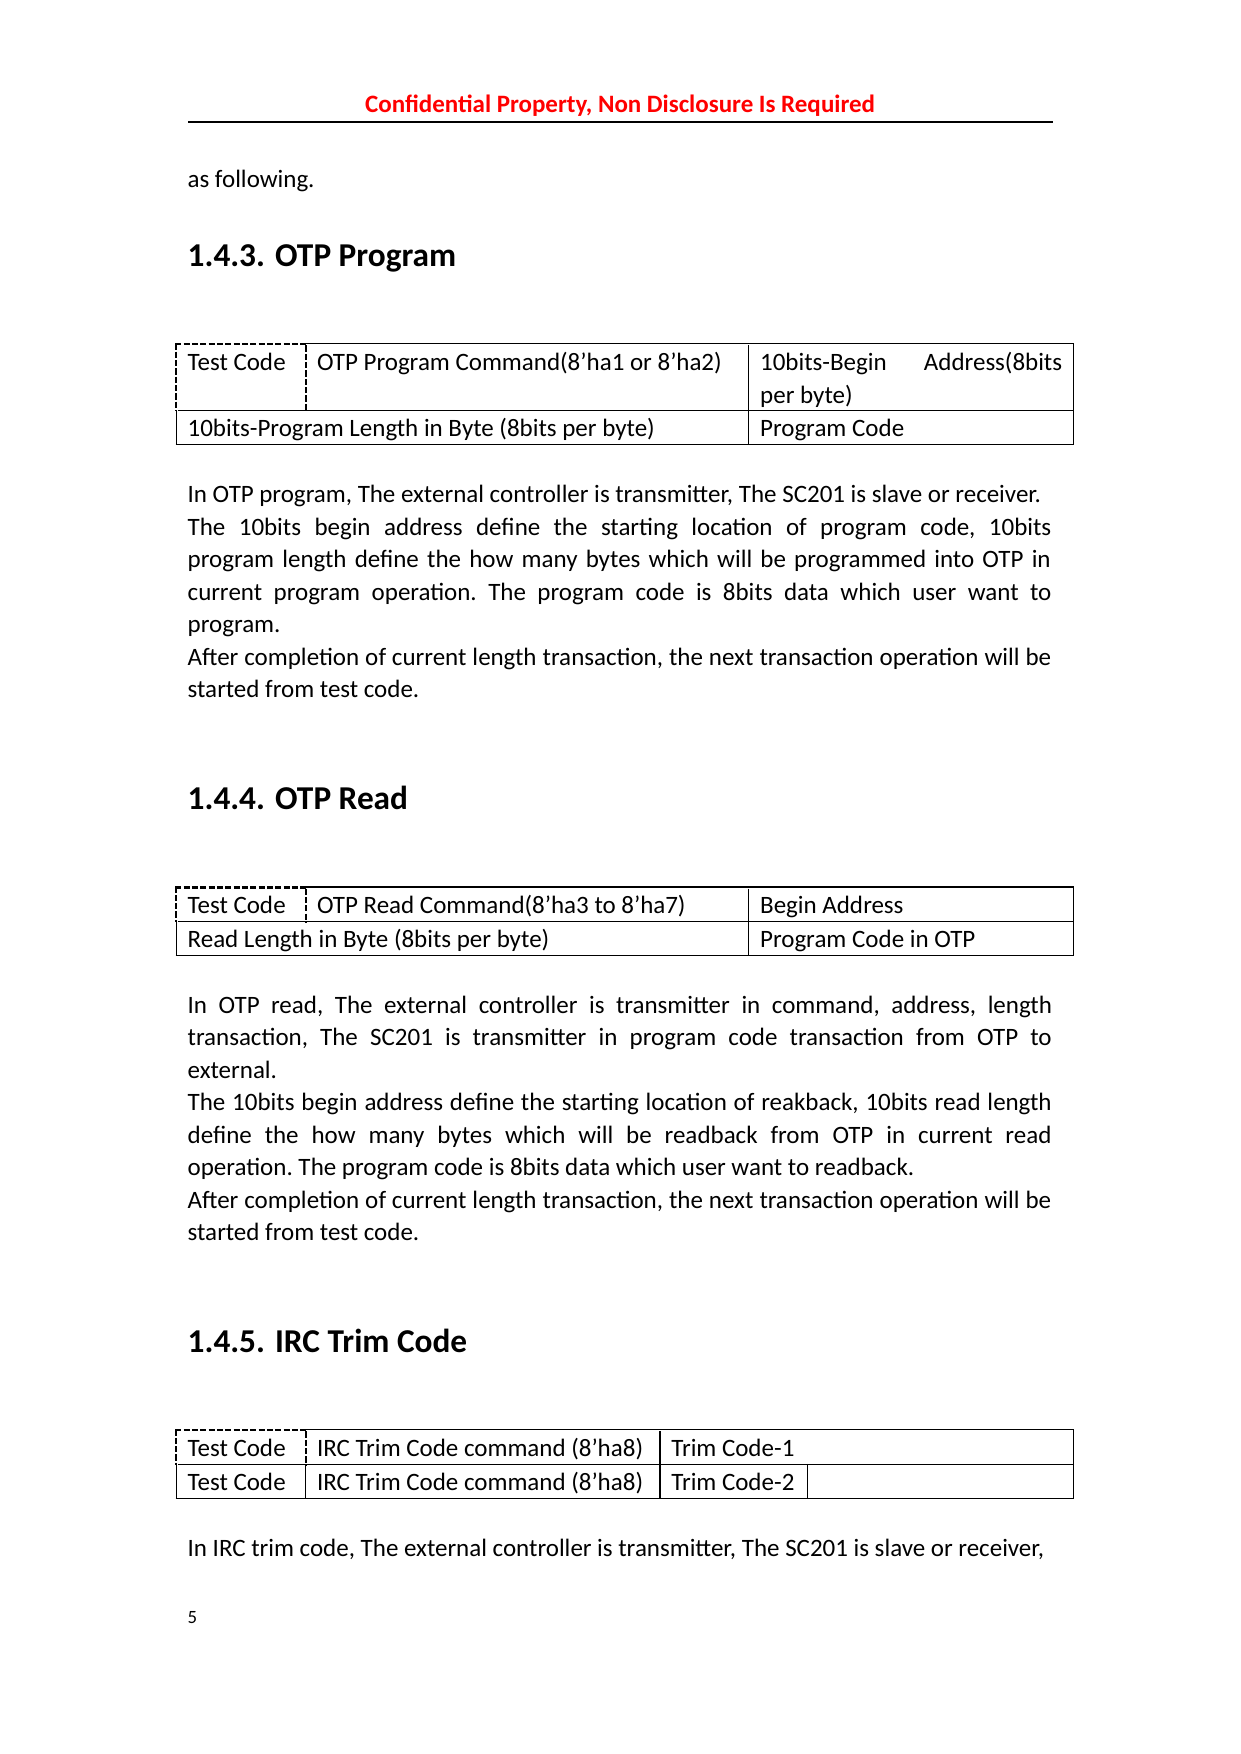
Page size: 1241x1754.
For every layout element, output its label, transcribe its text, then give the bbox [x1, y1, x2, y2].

table_header IRC Trim Code command (8’ha8) [306, 1430, 660, 1464]
subtitle OTP Program [187, 222, 1053, 287]
text The 10bits begin address define the starting location of reakback, 10bits read length define the how many bytes which will be readback from OTP in current read operation. The program code is 8bits data which user want to readback. [187, 1086, 1053, 1183]
text After completion of current length transaction, the next transaction operation will be started from test code. [187, 640, 1053, 705]
table_header 10bits-Begin Address(8bits per byte) [749, 344, 1073, 410]
table_header Test Code [176, 343, 306, 410]
table_cell Test Code [177, 1465, 305, 1497]
table_header Trim Code-1 [660, 1430, 1073, 1464]
table_cell IRC Trim Code command (8’ha8) [306, 1465, 659, 1497]
table_cell 10bits-Program Length in Byte (8bits per byte) [177, 411, 748, 444]
text The 10bits begin address define the starting location of program code, 10bits program length define the how many bytes which will be programmed into OTP in current program operation. The program code is 8bits data which user want to program. [187, 510, 1053, 640]
text After completion of current length transaction, the next transaction operation will be started from test code. [187, 1183, 1053, 1248]
table_header Begin Address [749, 888, 1073, 921]
table_cell Program Code in OTP [749, 922, 1073, 954]
table_header OTP Read Command(8’ha3 to 8’ha7) [306, 888, 748, 921]
table_header OTP Program Command(8’ha1 or 8’ha2) [306, 344, 749, 410]
table_cell [808, 1465, 1073, 1497]
table_cell Program Code [749, 411, 1073, 444]
subtitle OTP Read [187, 764, 1053, 829]
table_header Test Code [176, 886, 306, 921]
table_cell Trim Code-2 [661, 1465, 807, 1497]
text In OTP read, The external controller is transmitter in command, address, length transaction, The SC201 is transmitter in program code transaction from OTP to external. [187, 988, 1053, 1086]
table_header Test Code [176, 1429, 306, 1464]
text In IRC trim code, The external controller is transmitter, The SC201 is slave or receiver, [187, 1531, 1053, 1563]
table_cell Read Length in Byte (8bits per byte) [177, 922, 748, 954]
text In OTP program, The external controller is transmitter, The SC201 is slave or receiver. [187, 477, 1053, 510]
subtitle IRC Trim Code [187, 1308, 1053, 1373]
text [187, 162, 1053, 194]
